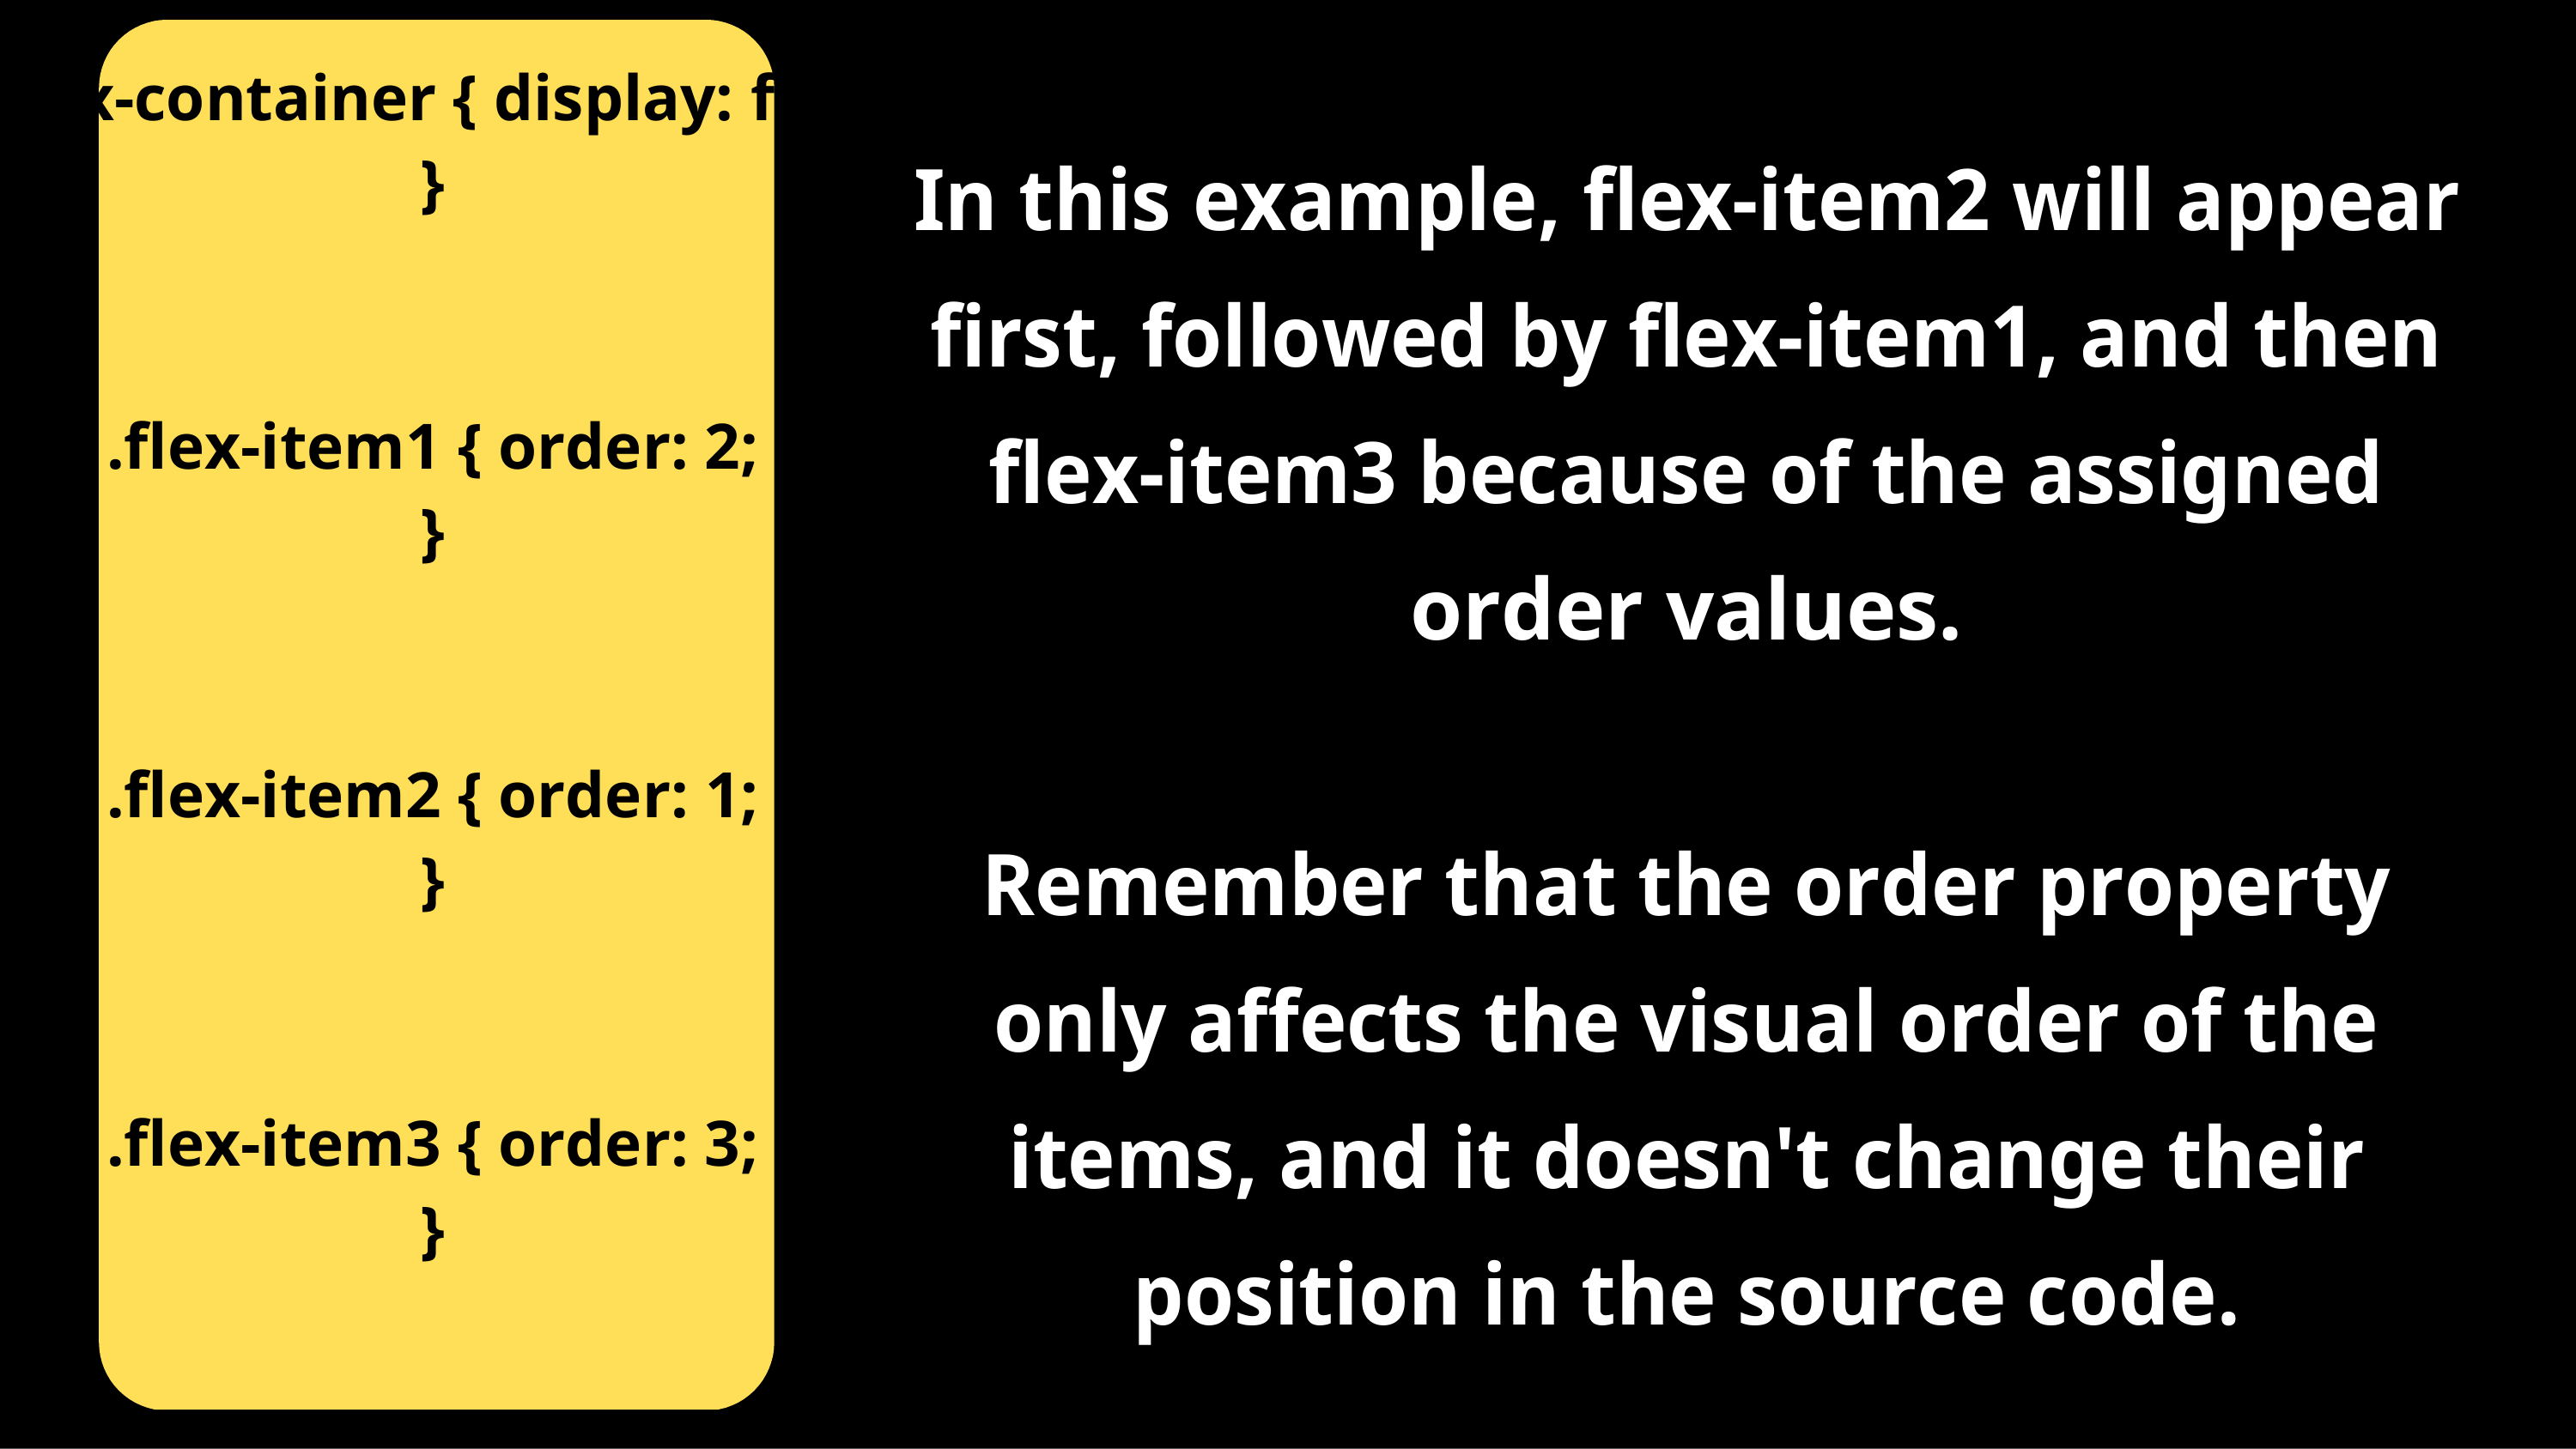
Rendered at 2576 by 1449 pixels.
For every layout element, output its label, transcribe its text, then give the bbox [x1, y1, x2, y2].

text In this example, flex-item2 will appear first, followed by flex-item1, and then flex-item3 because of the assigned order values. [897, 139, 2476, 664]
text Remember that the order property only affects the visual order of the items, and it doesn't change their position in the source code. [896, 825, 2476, 1349]
